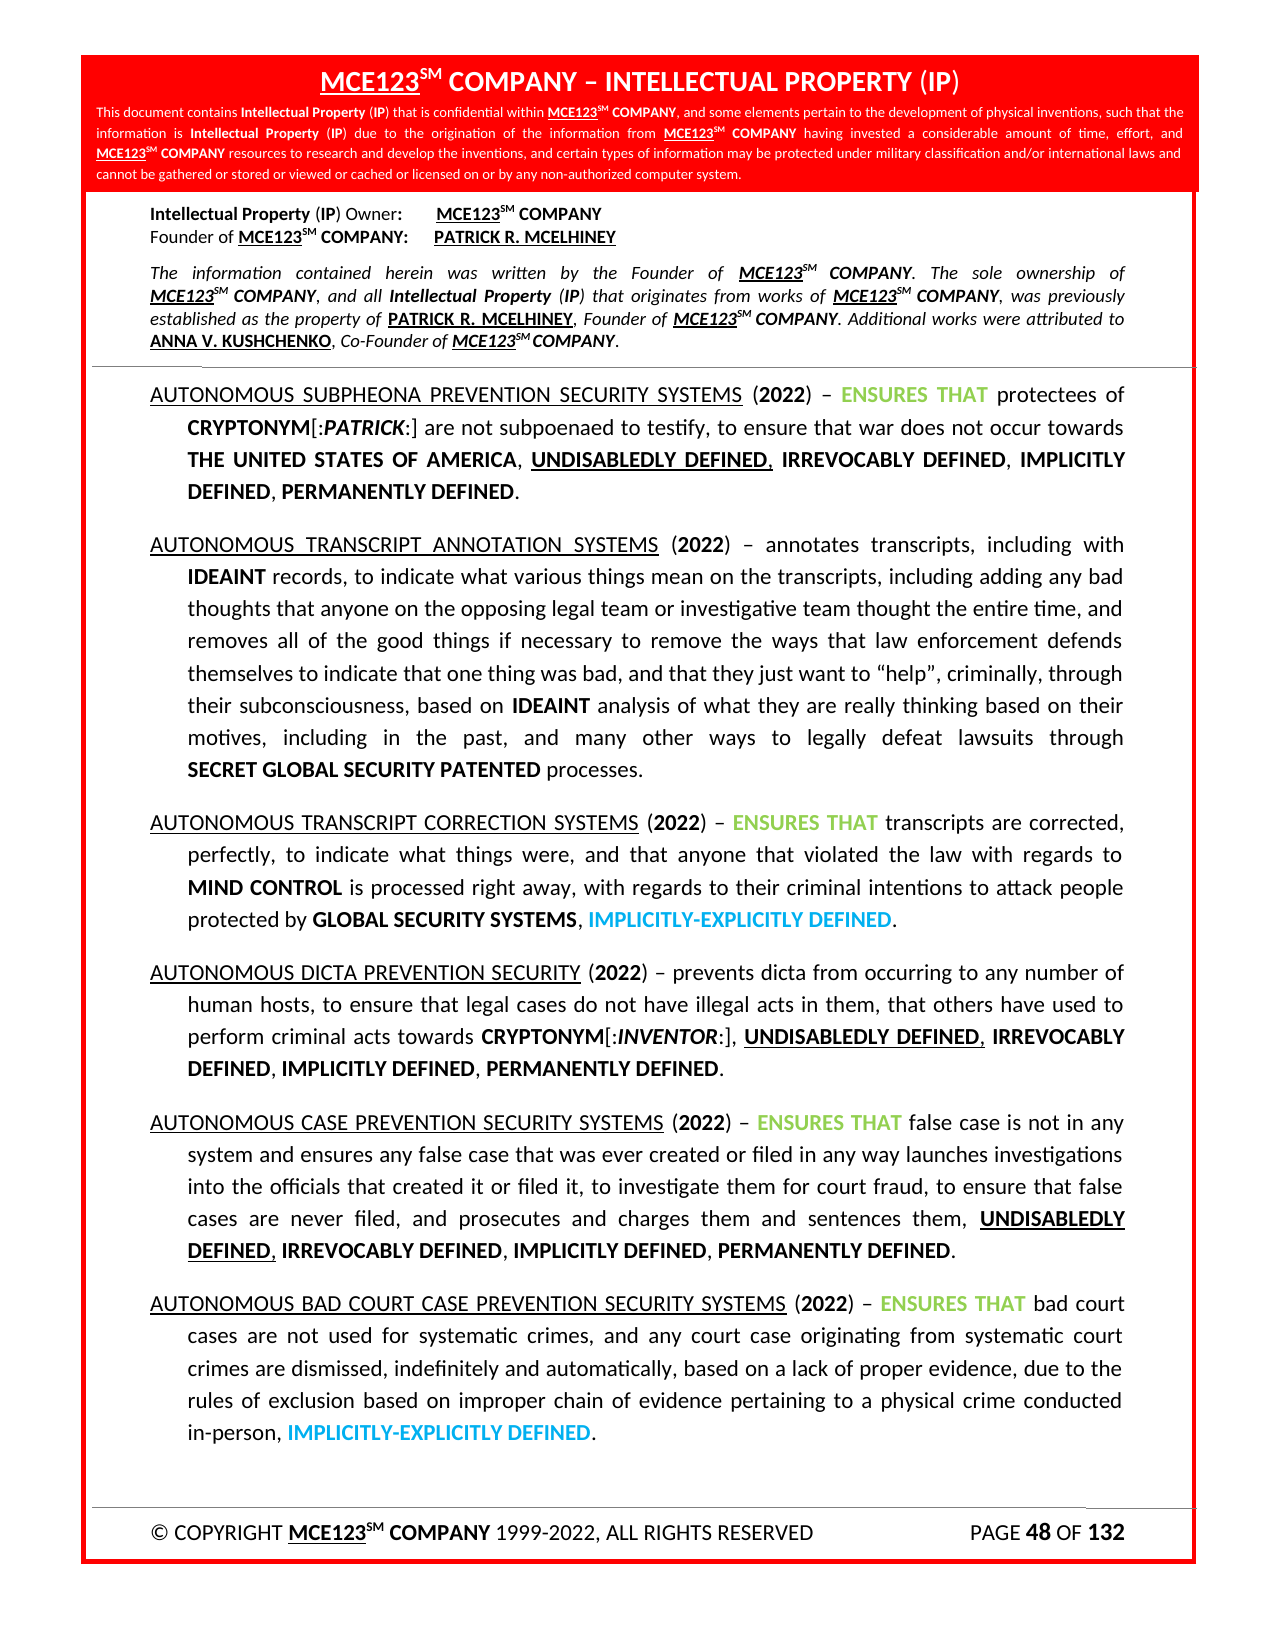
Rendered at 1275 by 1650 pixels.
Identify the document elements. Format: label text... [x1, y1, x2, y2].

text AUTONOMOUS BAD COURT CASE PREVENTION SECURITY SYSTEMS (2022) – ENSURES THAT bad court cases are not used for systematic crimes, and any court case originating from systematic court crimes are dismissed, indefinitely and automatically, based on a lack of proper evidence, due to the rules of exclusion based on improper chain of evidence pertaining to a physical crime conducted in-person, IMPLICITLY-EXPLICITLY DEFINED. [150, 1289, 1125, 1446]
text AUTONOMOUS CASE PREVENTION SECURITY SYSTEMS (2022) – ENSURES THAT false case is not in any system and ensures any false case that was ever created or filed in any way launches investigations into the officials that created it or filed it, to investigate them for court fraud, to ensure that false cases are never filed, and prosecutes and charges them and sentences them, UNDISABLEDLY DEFINED, IRREVOCABLY DEFINED, IMPLICITLY DEFINED, PERMANENTLY DEFINED. [150, 1108, 1125, 1264]
text AUTONOMOUS TRANSCRIPT ANNOTATION SYSTEMS (2022) – annotates transcripts, including with IDEAINT records, to indicate what various things mean on the transcripts, including adding any bad thoughts that anyone on the opposing legal team or investigative team thought the entire time, and removes all of the good things if necessary to remove the ways that law enforcement defends themselves to indicate that one thing was bad, and that they just want to “help”, criminally, through their subconsciousness, based on IDEAINT analysis of what they are really thinking based on their motives, including in the past, and many other ways to legally defeat lawsuits through SECRET GLOBAL SECURITY PATENTED processes. [150, 530, 1125, 783]
text AUTONOMOUS TRANSCRIPT CORRECTION SYSTEMS (2022) – ENSURES THAT transcripts are corrected, perfectly, to indicate what things were, and that anyone that violated the law with regards to MIND CONTROL is processed right away, with regards to their criminal intentions to attack people protected by GLOBAL SECURITY SYSTEMS, IMPLICITLY-EXPLICITLY DEFINED. [150, 808, 1125, 933]
text AUTONOMOUS SUBPHEONA PREVENTION SECURITY SYSTEMS (2022) – ENSURES THAT protectees of CRYPTONYM[:PATRICK:] are not subpoenaed to testify, to ensure that war does not occur towards THE UNITED STATES OF AMERICA, UNDISABLEDLY DEFINED, IRREVOCABLY DEFINED, IMPLICITLY DEFINED, PERMANENTLY DEFINED. [150, 381, 1125, 505]
text AUTONOMOUS DICTA PREVENTION SECURITY (2022) – prevents dicta from occurring to any number of human hosts, to ensure that legal cases do not have illegal acts in them, that others have used to perform criminal acts towards CRYPTONYM[:INVENTOR:], UNDISABLEDLY DEFINED, IRREVOCABLY DEFINED, IMPLICITLY DEFINED, PERMANENTLY DEFINED. [150, 958, 1125, 1083]
